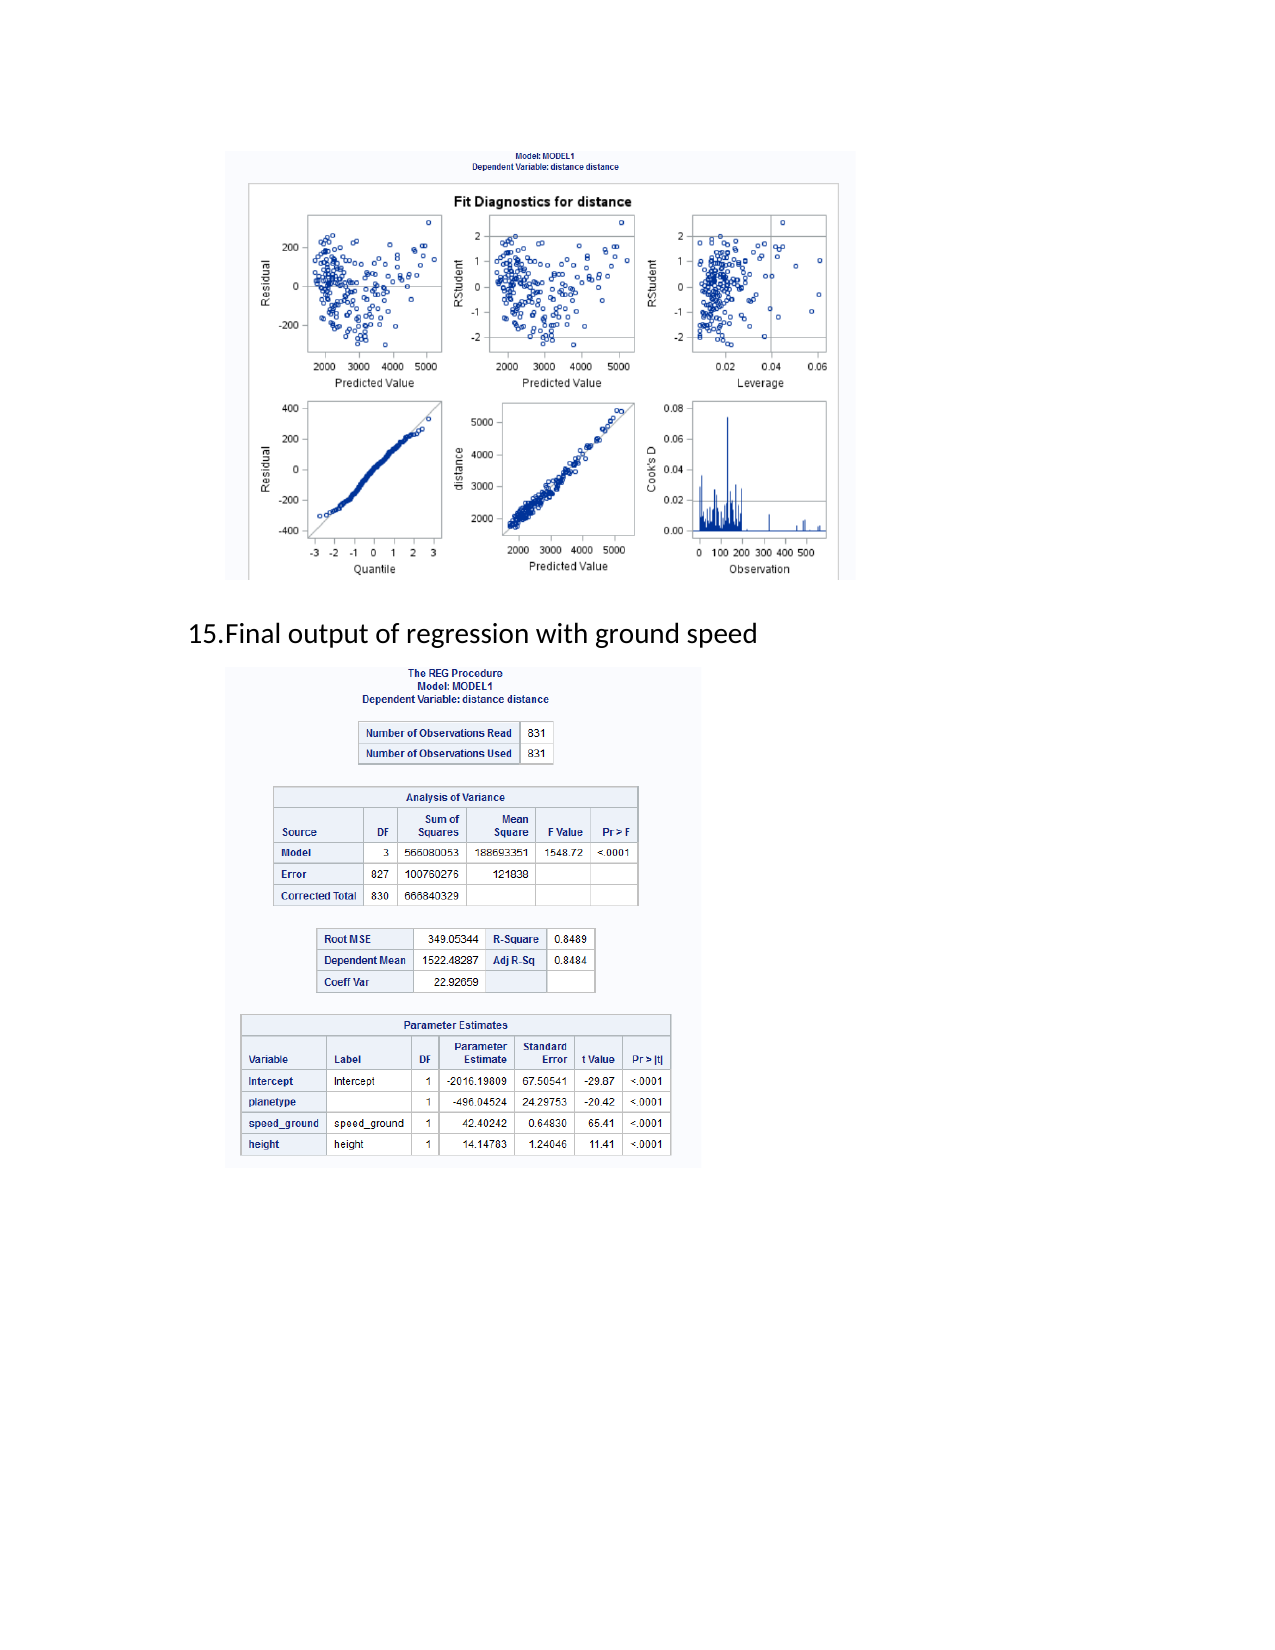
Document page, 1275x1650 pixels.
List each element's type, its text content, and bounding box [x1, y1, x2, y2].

picture [225, 650, 702, 1168]
list Final output of regression with ground speed [187, 615, 1125, 650]
picture [225, 150, 856, 580]
